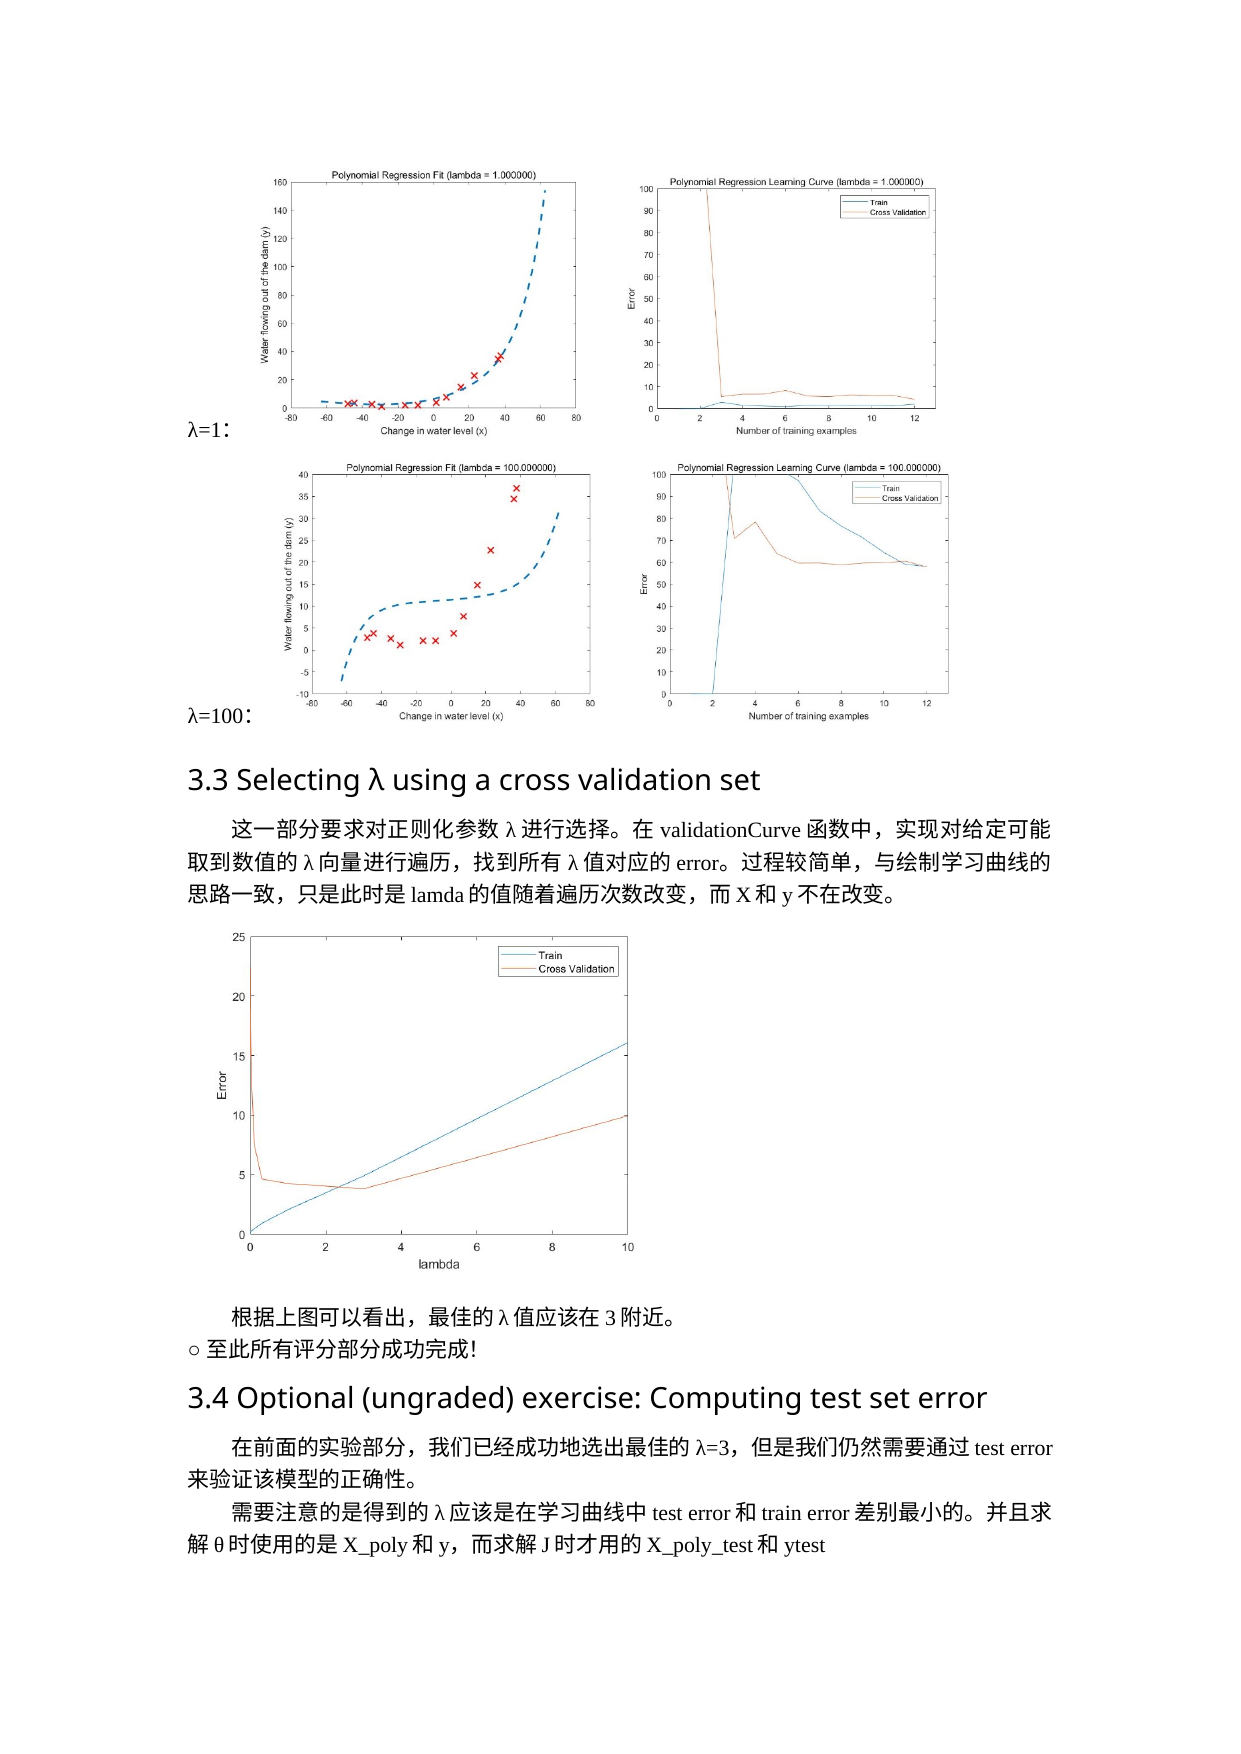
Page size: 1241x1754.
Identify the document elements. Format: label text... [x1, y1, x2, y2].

text 这一部分要求对正则化参数λ进行选择。在validationCurve函数中，实现对给定可能取到数值的λ向量进行遍历，找到所有λ值对应的error。过程较简单，与绘制学习曲线的思路一致，只是此时是lamda的值随着遍历次数改变，而X和y不在改变。 [187, 812, 1053, 909]
text 根据上图可以看出，最佳的λ值应该在3附近。 [187, 1299, 1053, 1332]
text 需要注意的是得到的λ应该是在学习曲线中test error和train error差别最小的。并且求解θ时使用的是X_poly和y，而求解J时才用的X_poly_test和ytest [187, 1494, 1053, 1559]
text 3.3 Selecting λ using a cross validation set [187, 747, 1053, 812]
picture [265, 454, 982, 723]
picture [187, 909, 673, 1274]
text ○ 至此所有评分部分成功完成！ [187, 1332, 1053, 1364]
text 在前面的实验部分，我们已经成功地选出最佳的λ=3，但是我们仍然需要通过test error来验证该模型的正确性。 [187, 1429, 1053, 1494]
picture [243, 162, 970, 438]
text 3.4 Optional (ungraded) exercise: Computing test set error [187, 1364, 1053, 1429]
